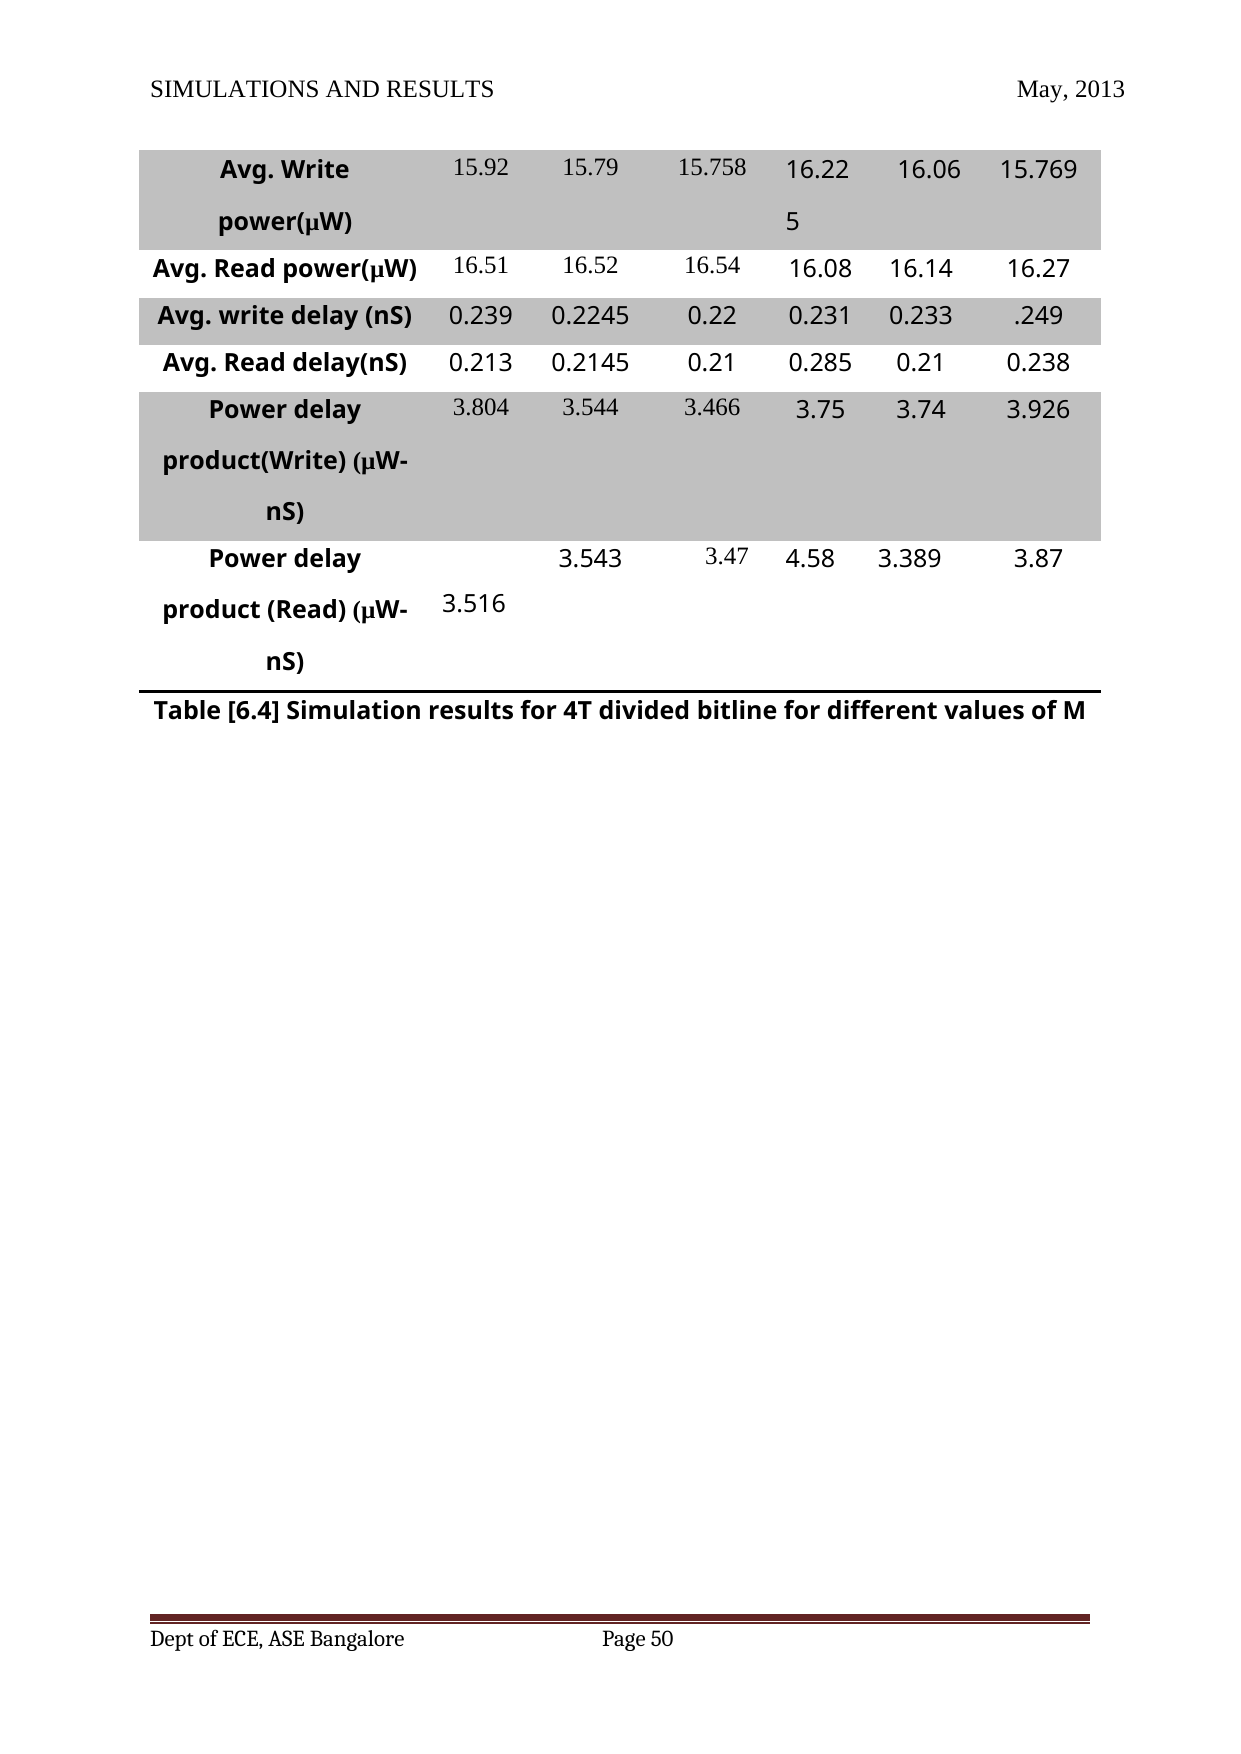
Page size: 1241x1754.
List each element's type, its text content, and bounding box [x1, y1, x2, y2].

table_cell 3.926 [975, 392, 1101, 541]
table_cell 16.54 [650, 250, 774, 297]
table_cell 3.87 [975, 541, 1101, 690]
table_cell 0.285 [774, 345, 866, 392]
table_cell 15.92 [431, 150, 531, 250]
table_cell 16.52 [531, 250, 650, 297]
table_cell 15.758 [650, 150, 774, 250]
table_cell 0.213 [431, 345, 531, 392]
table_cell 0.239 [431, 298, 531, 345]
table_cell 0.233 [866, 298, 975, 345]
table_cell 3.544 [531, 392, 650, 541]
table_cell 0.238 [975, 345, 1101, 392]
table_cell 16.06 [866, 150, 975, 250]
table_cell 16.27 [975, 250, 1101, 297]
table_cell 3.543 [531, 541, 650, 690]
table_cell Avg. write delay (nS) [139, 298, 431, 345]
table_cell 0.22 [650, 298, 774, 345]
table_cell 0.21 [650, 345, 774, 392]
table_cell 15.769 [975, 150, 1101, 250]
table_cell 15.79 [531, 150, 650, 250]
table_cell 16.225 [774, 150, 866, 250]
table_cell Avg. Read delay(nS) [139, 345, 431, 392]
table_cell 3.516 [431, 541, 531, 690]
table_cell 0.2145 [531, 345, 650, 392]
table_cell 3.74 [866, 392, 975, 541]
table_cell 0.231 [774, 298, 866, 345]
table_cell Power delay product(Write) (µW-nS) [139, 392, 431, 541]
table_cell 3.804 [431, 392, 531, 541]
table_cell .249 [975, 298, 1101, 345]
table_cell 16.08 [774, 250, 866, 297]
table_cell Avg. Write power(µW) [139, 150, 431, 250]
table_cell 4.58 [774, 541, 866, 690]
table_cell 3.47 [650, 541, 774, 690]
table_cell 3.75 [774, 392, 866, 541]
table_cell 3.389 [866, 541, 975, 690]
table_cell Power delay product (Read) (µW-nS) [139, 541, 431, 690]
table_cell 16.14 [866, 250, 975, 297]
table_cell 16.51 [431, 250, 531, 297]
table_cell 0.21 [866, 345, 975, 392]
text Table [6.4] Simulation results for 4T divided bitline for different values of M [150, 693, 1090, 727]
table_cell 0.2245 [531, 298, 650, 345]
table_cell Avg. Read power(µW) [139, 250, 431, 297]
table_cell 3.466 [650, 392, 774, 541]
